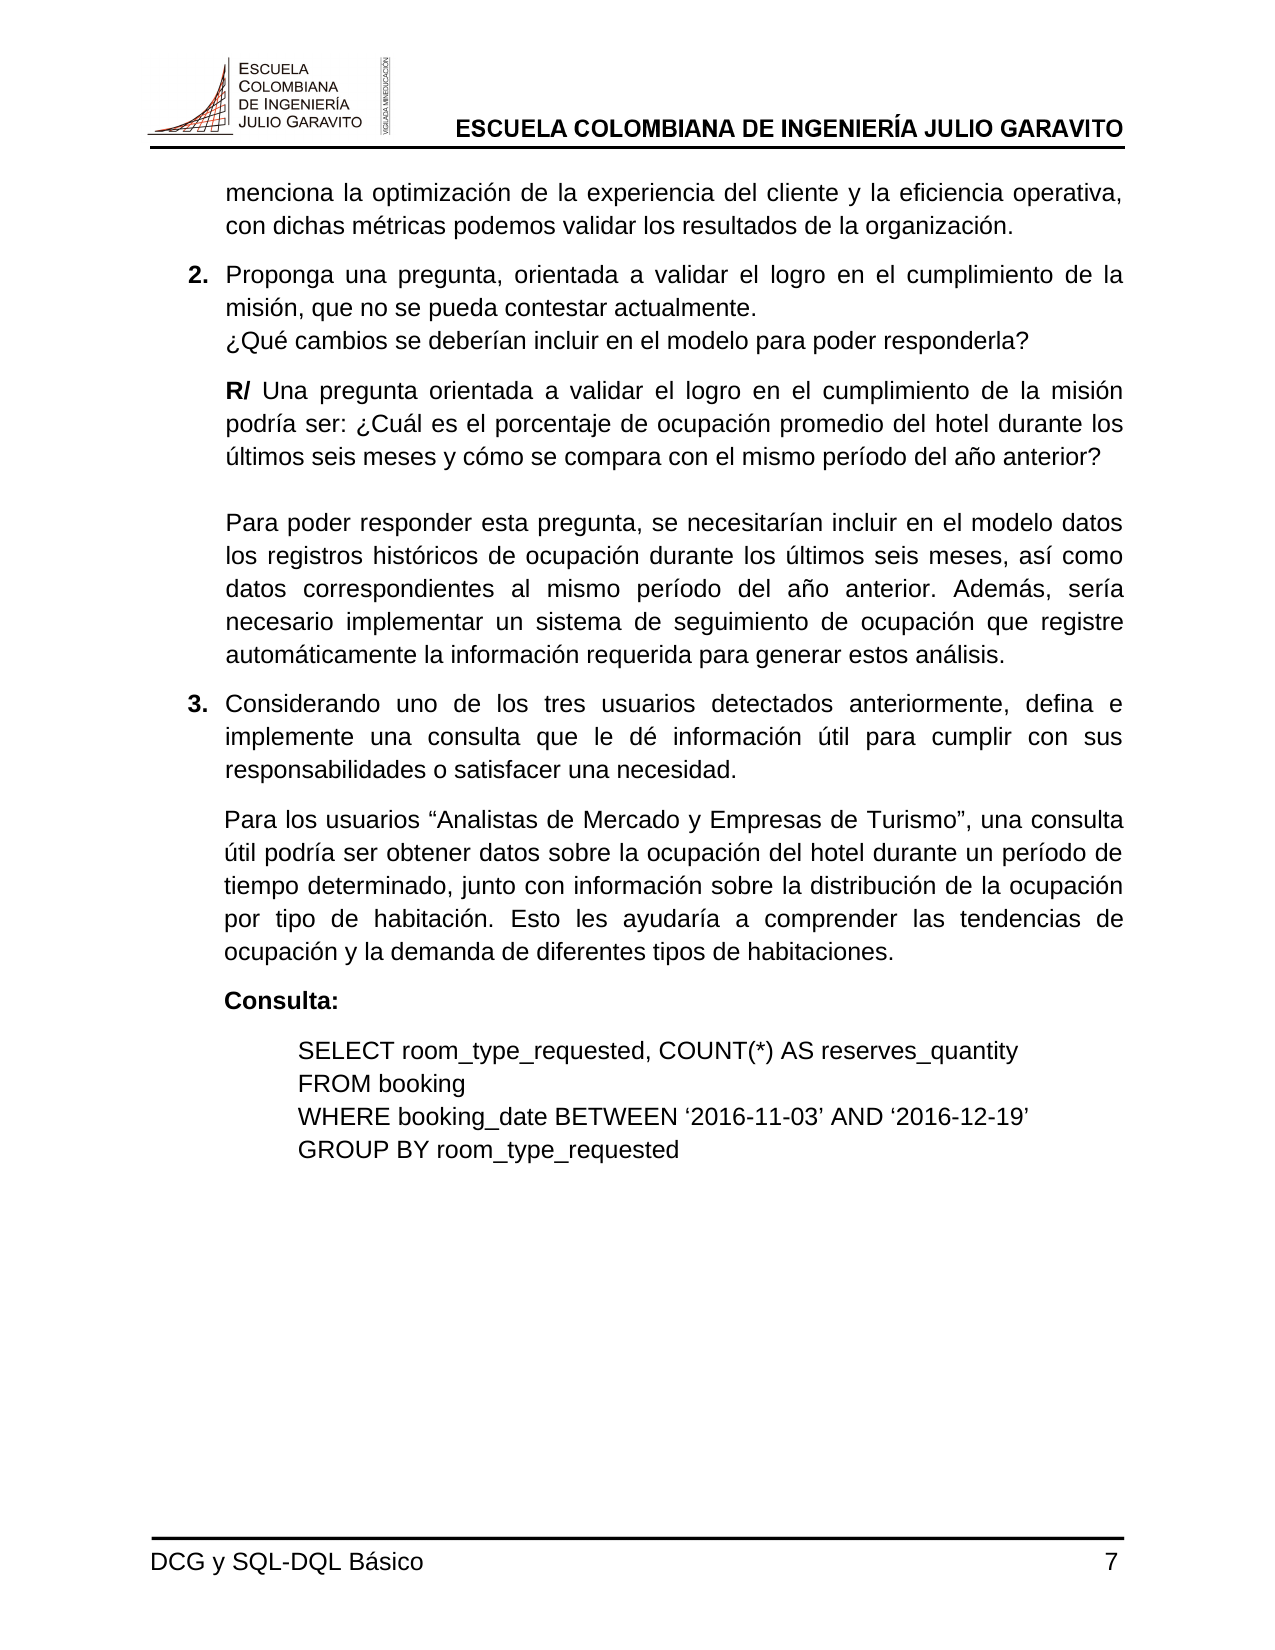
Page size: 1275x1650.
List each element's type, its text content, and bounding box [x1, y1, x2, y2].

list Considerando uno de los tres usuarios detectados anteriormente, defina e implemente una consulta que le dé información útil para cumplir con sus responsabilidades o satisfacer una necesidad. [187, 689, 1125, 784]
picture [150, 1534, 1125, 1542]
text Para los usuarios “Analistas de Mercado y Empresas de Turismo”, una consulta útil podría ser obtener datos sobre la ocupación del hotel durante un período de tiempo determinado, junto con información sobre la distribución de la ocupación por tipo de habitación. Esto les ayudaría a comprender las tendencias de ocupación y la demanda de diferentes tipos de habitaciones. [224, 805, 1125, 966]
text SELECT room_type_requested, COUNT(*) AS reserves_quantity [298, 1036, 1125, 1064]
list R/ Una pregunta orientada a validar el logro en el cumplimiento de la misión podría ser: ¿Cuál es el porcentaje de ocupación promedio del hotel durante los últimos seis meses y cómo se compara con el mismo período del año anterior? [225, 376, 1125, 470]
list ¿Qué cambios se deberían incluir en el modelo para poder responderla? [225, 326, 1125, 355]
picture [452, 113, 1125, 141]
text WHERE booking_date BETWEEN ‘2016-11-03’ AND ‘2016-12-19’ [298, 1102, 1125, 1131]
text GROUP BY room_type_requested [298, 1135, 1125, 1164]
text FROM booking [298, 1069, 1125, 1098]
list Proponga una pregunta, orientada a validar el logro en el cumplimiento de la misión, que no se pueda contestar actualmente. [188, 260, 1125, 322]
picture [141, 53, 397, 143]
text Consulta: [224, 986, 1125, 1015]
list Para poder responder esta pregunta, se necesitarían incluir en el modelo datos los registros históricos de ocupación durante los últimos seis meses, así como datos correspondientes al mismo período del año anterior. Además, sería necesario implementar un sistema de seguimiento de ocupación que registre automáticamente la información requerida para generar estos análisis. [225, 508, 1125, 668]
